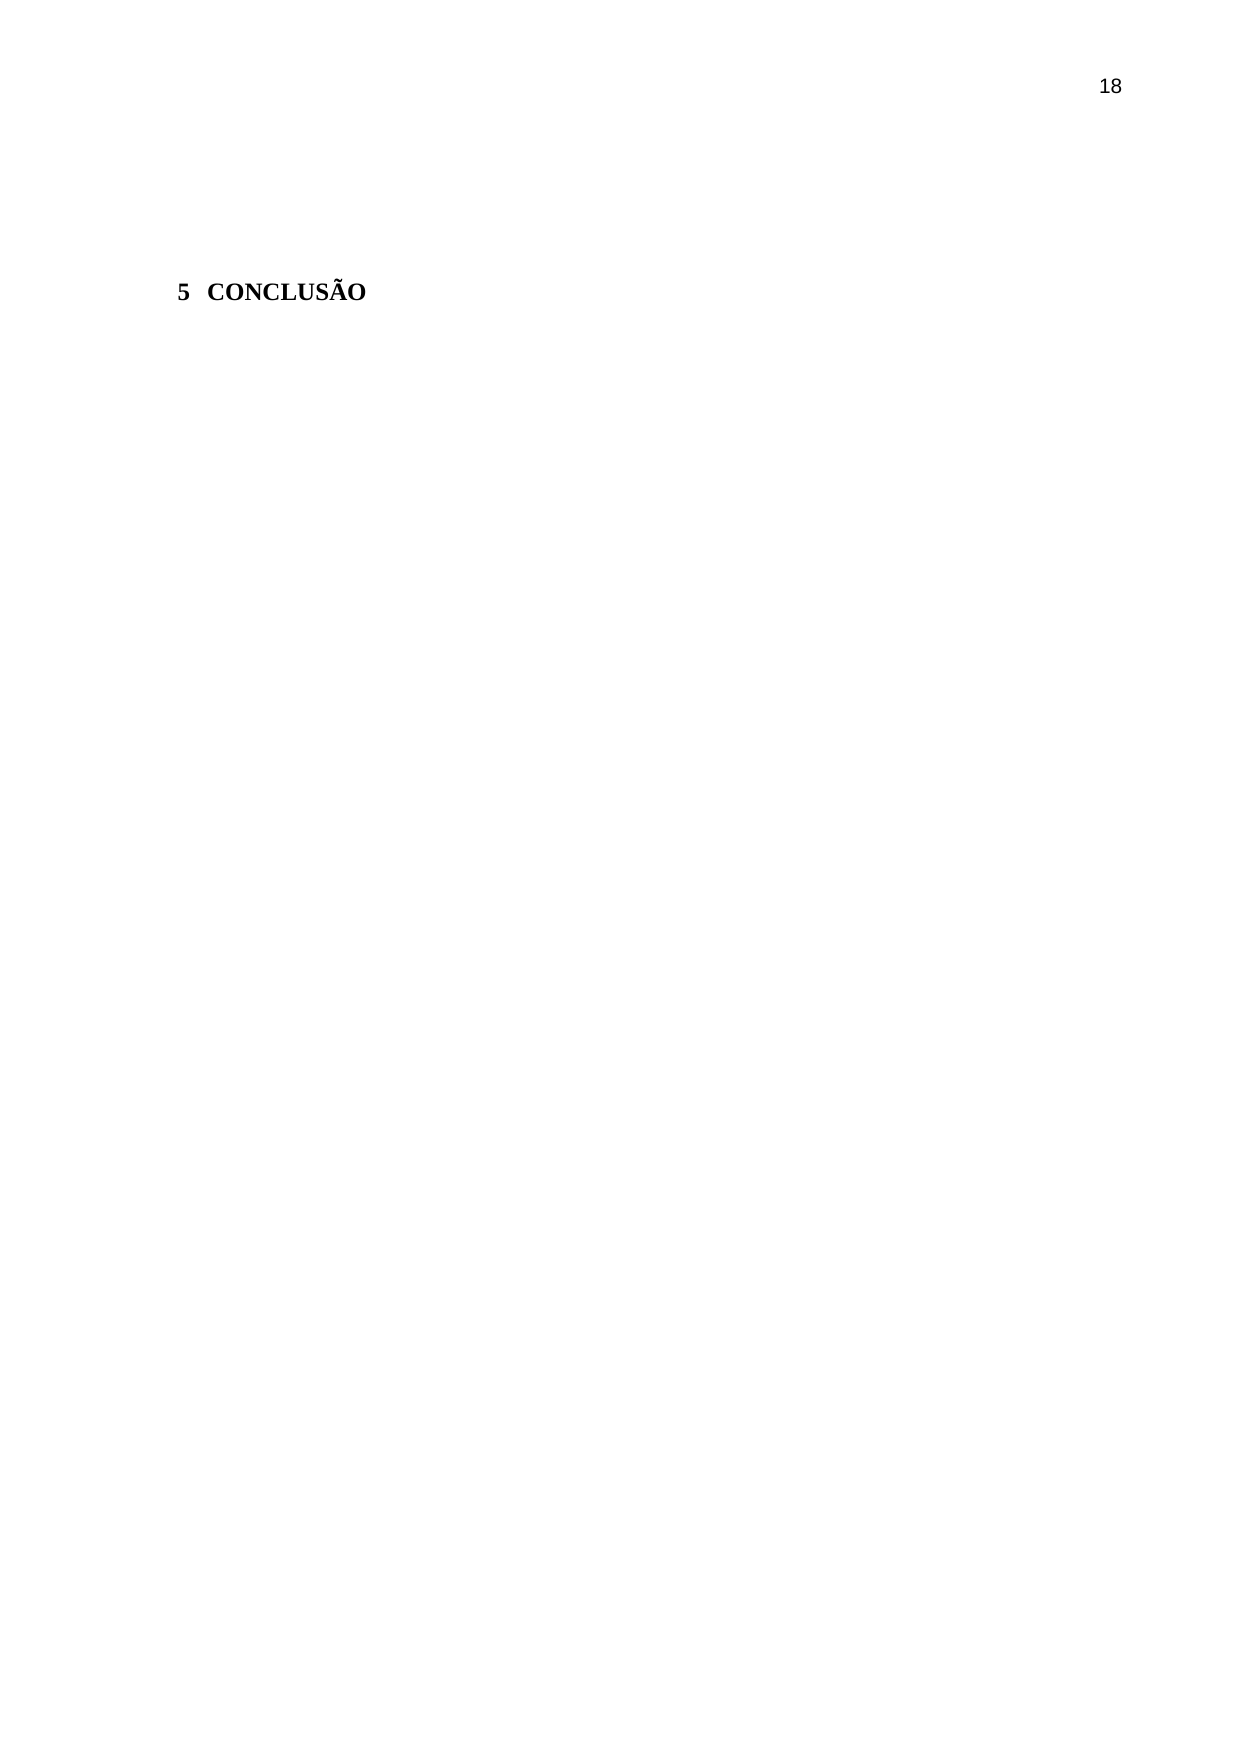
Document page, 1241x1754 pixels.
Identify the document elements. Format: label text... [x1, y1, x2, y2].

subtitle CONCLUSÃO [177, 277, 1122, 305]
